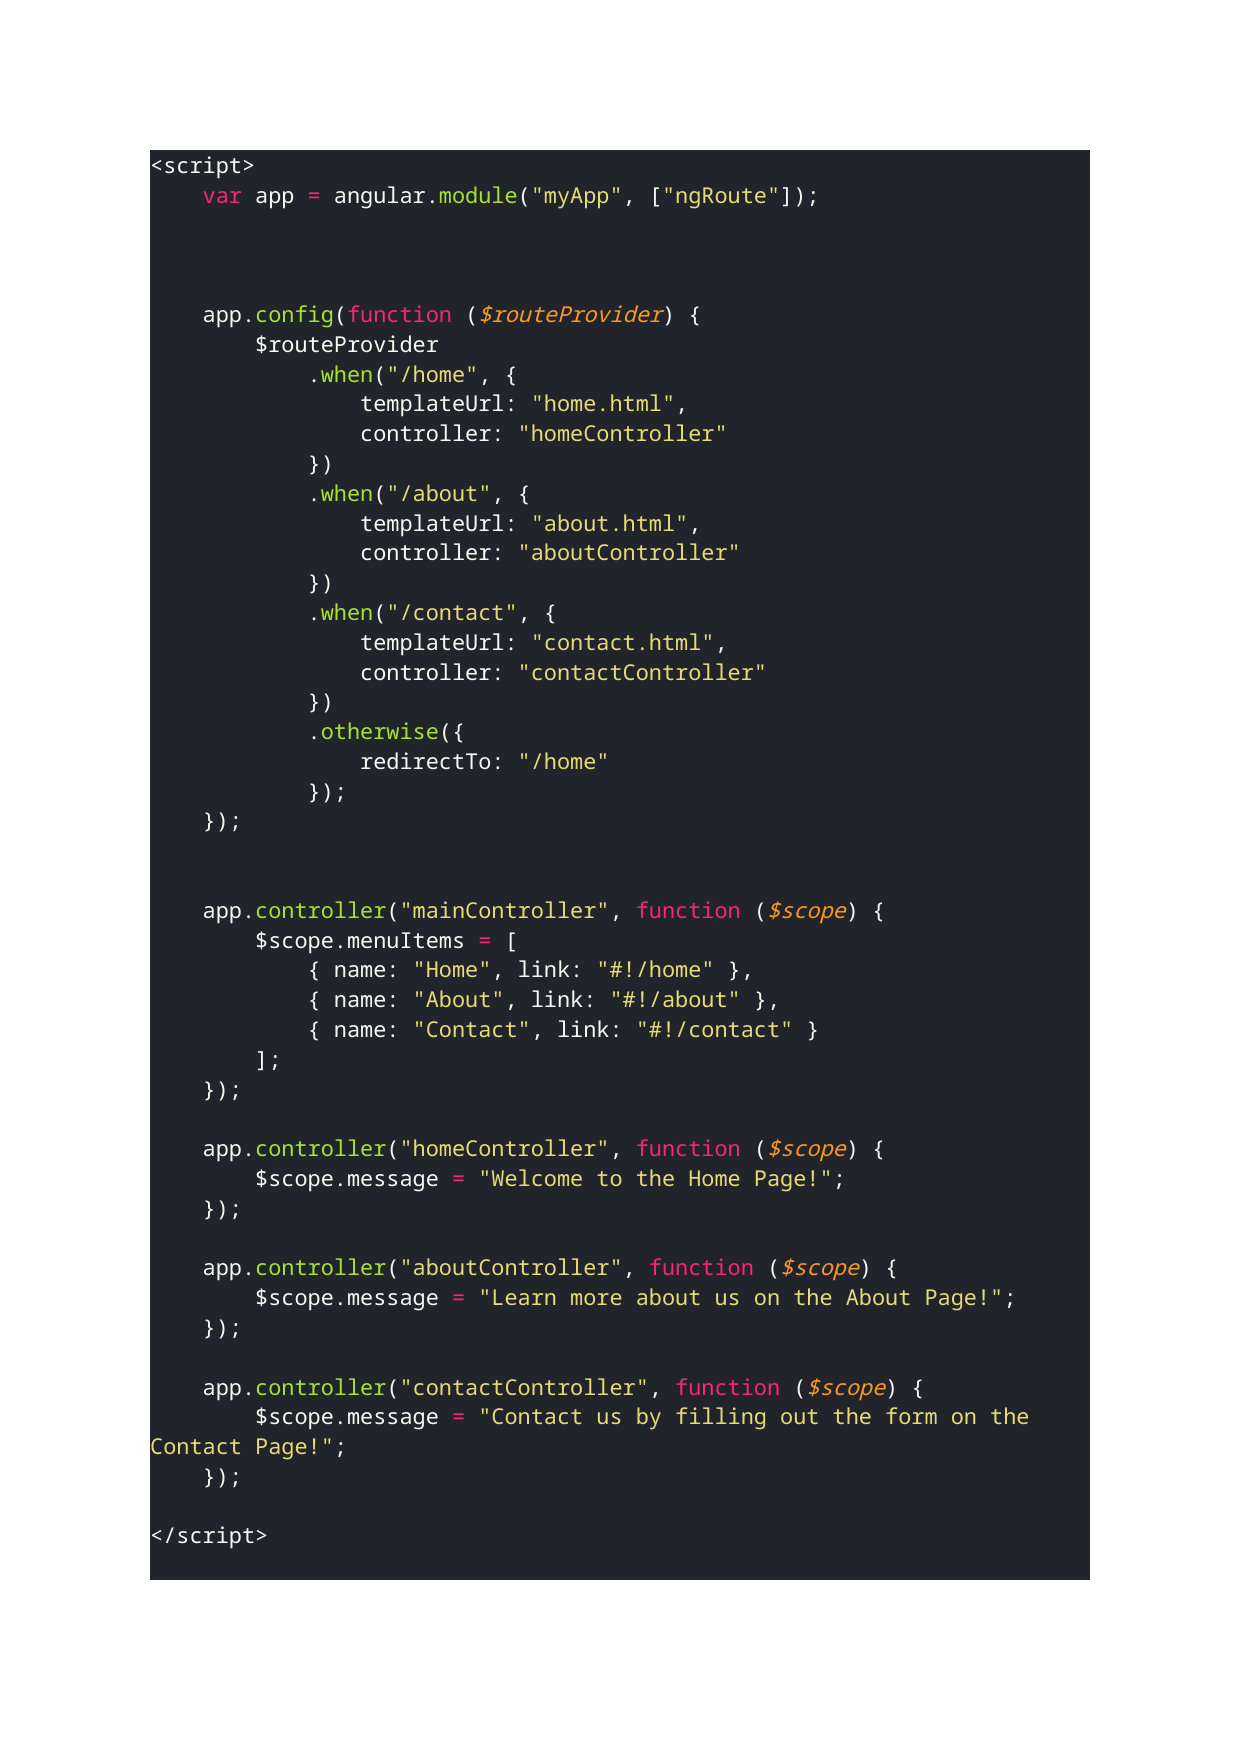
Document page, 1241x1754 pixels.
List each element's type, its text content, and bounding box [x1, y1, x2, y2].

text controller: "homeController" [150, 418, 1090, 448]
text }); [150, 1312, 1090, 1342]
text controller: "contactController" [150, 656, 1090, 686]
text app.config(function ($routeProvider) { [150, 299, 1090, 329]
text app.controller("aboutController", function ($scope) { [150, 1252, 1090, 1282]
text app.controller("contactController", function ($scope) { [150, 1371, 1090, 1401]
text }); [150, 805, 1090, 835]
text redirectTo: "/home" [150, 746, 1090, 776]
text app.controller("mainController", function ($scope) { [150, 895, 1090, 924]
text $scope.message = "Welcome to the Home Page!"; [150, 1163, 1090, 1193]
text }) [150, 686, 1090, 716]
text .when("/home", { [150, 358, 1090, 388]
text $scope.menuItems = [ [150, 924, 1090, 954]
text { name: "Home", link: "#!/home" }, [150, 954, 1090, 984]
text $routeProvider [150, 329, 1090, 358]
text app.controller("homeController", function ($scope) { [150, 1133, 1090, 1163]
text { name: "Contact", link: "#!/contact" } [150, 1014, 1090, 1044]
text .when("/contact", { [150, 597, 1090, 627]
text .when("/about", { [150, 478, 1090, 507]
text ]; [150, 1044, 1090, 1073]
text <script> [150, 150, 1090, 180]
text .otherwise({ [150, 716, 1090, 746]
text $scope.message = "Learn more about us on the About Page!"; [150, 1282, 1090, 1312]
text }) [150, 567, 1090, 597]
text templateUrl: "about.html", [150, 507, 1090, 537]
text var app = angular.module("myApp", ["ngRoute"]); [150, 180, 1090, 209]
text $scope.message = "Contact us by filling out the form on the Contact Page!"; [150, 1401, 1090, 1461]
text }); [150, 1193, 1090, 1222]
text templateUrl: "home.html", [150, 388, 1090, 418]
text </script> [150, 1520, 1090, 1550]
text { name: "About", link: "#!/about" }, [150, 984, 1090, 1014]
text templateUrl: "contact.html", [150, 627, 1090, 656]
text controller: "aboutController" [150, 537, 1090, 567]
text }); [150, 1461, 1090, 1491]
text }); [150, 1073, 1090, 1103]
text }); [150, 776, 1090, 805]
text }) [150, 448, 1090, 478]
